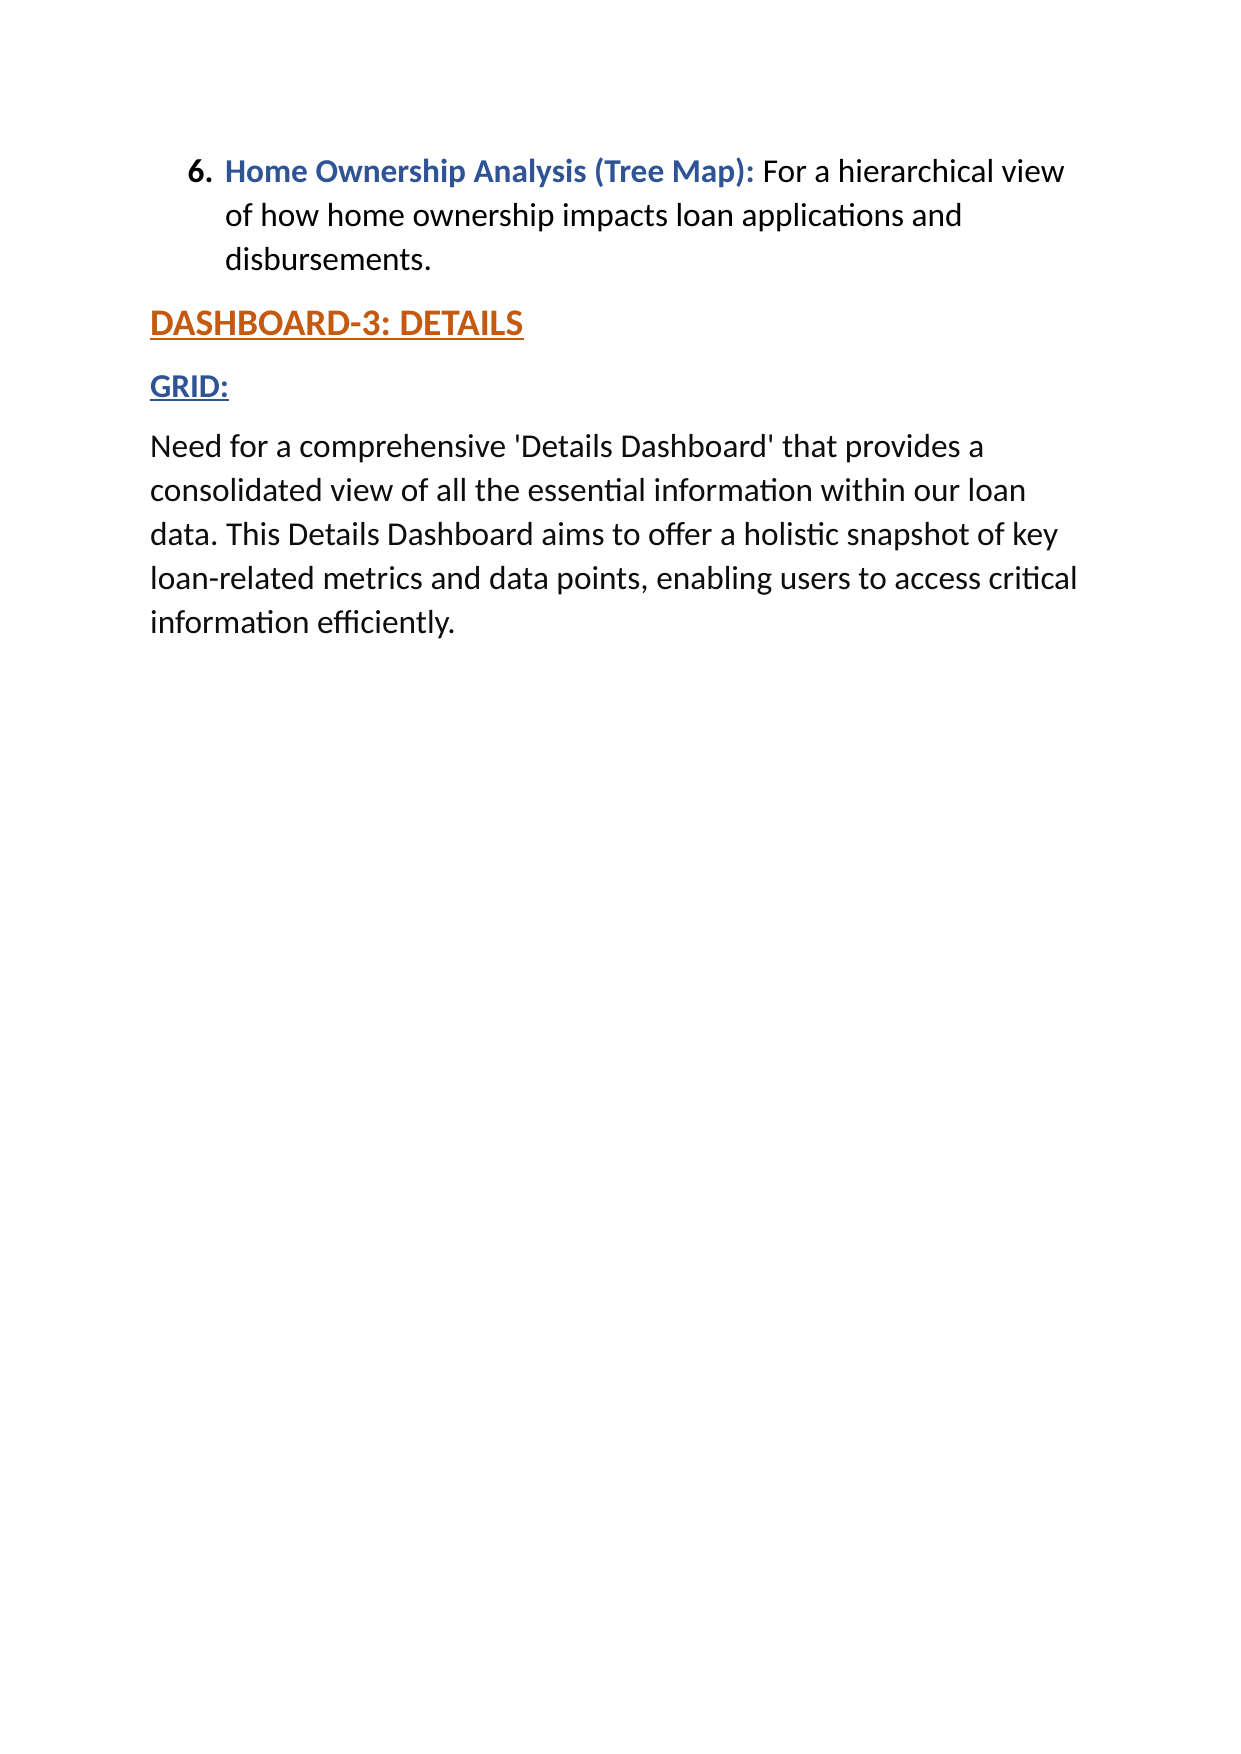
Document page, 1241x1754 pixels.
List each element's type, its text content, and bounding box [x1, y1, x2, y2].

text Need for a comprehensive 'Details Dashboard' that provides a consolidated view of all the essential information within our loan data. This Details Dashboard aims to offer a holistic snapshot of key loan-related metrics and data points, enabling users to access critical information efficiently. [150, 425, 1090, 642]
text GRID: [150, 365, 1090, 405]
text DASHBOARD-3: DETAILS [150, 298, 1090, 344]
list Home Ownership Analysis (Tree Map): For a hierarchical view of how home ownership impacts loan applications and disbursements. [187, 150, 1090, 279]
